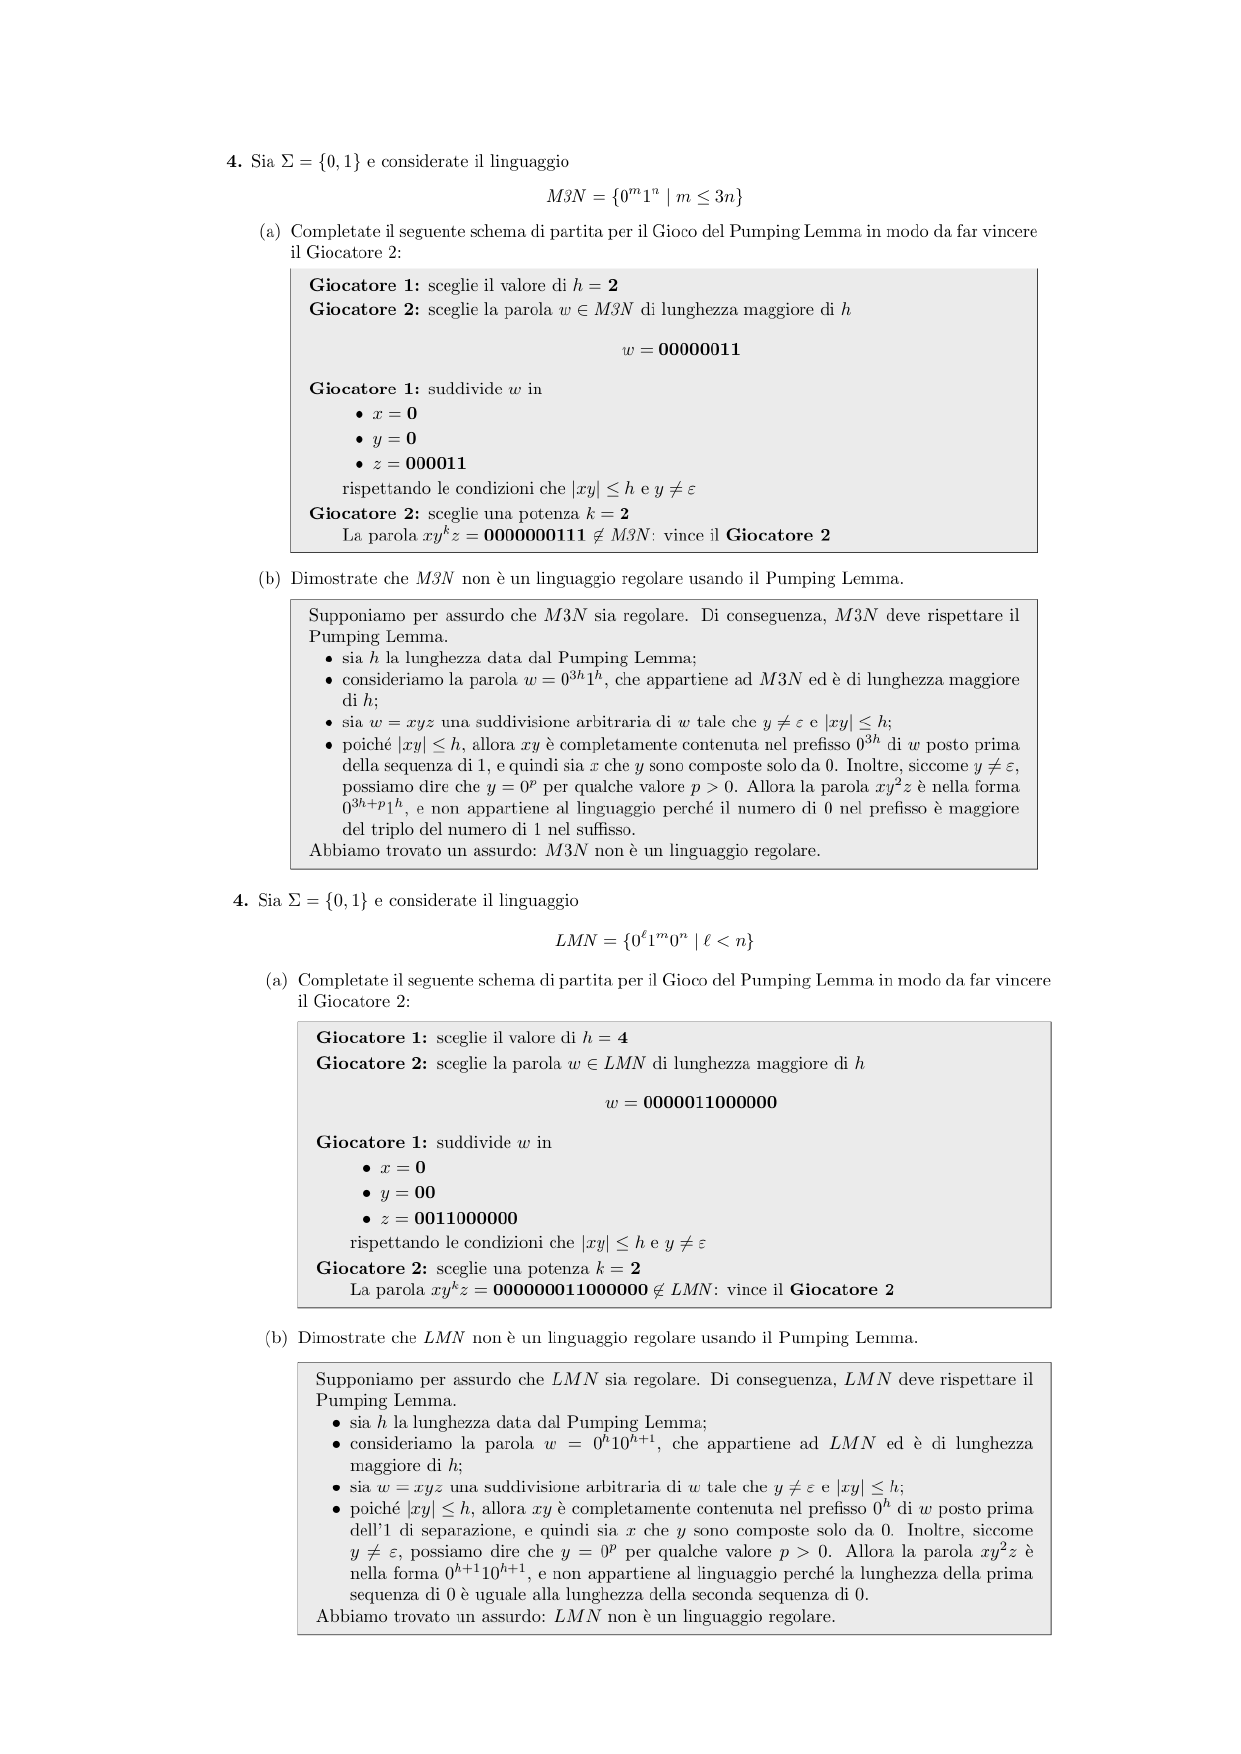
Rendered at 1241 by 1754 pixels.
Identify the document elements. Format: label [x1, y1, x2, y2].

picture [218, 885, 1084, 1636]
picture [213, 147, 1094, 874]
